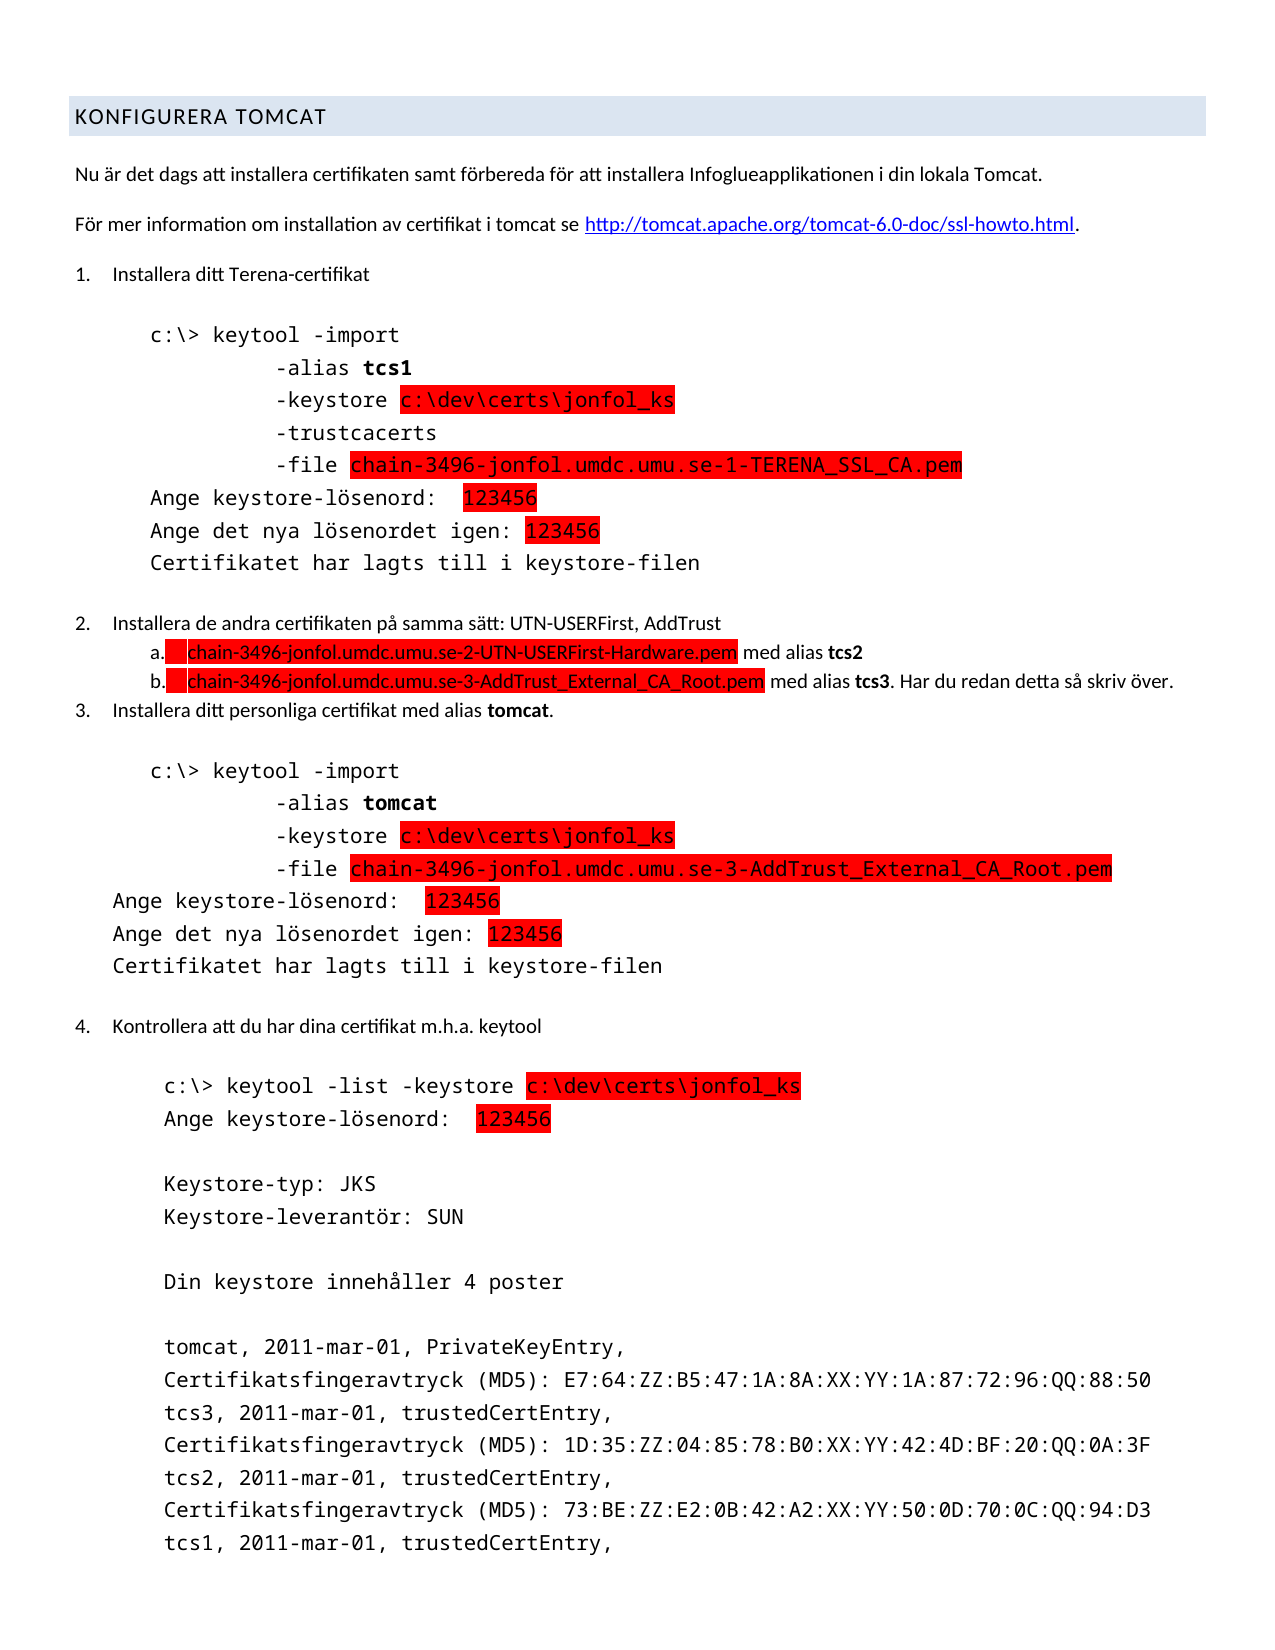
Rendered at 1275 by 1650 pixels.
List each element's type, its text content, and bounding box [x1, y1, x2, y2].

text Nu är det dags att installera certifikaten samt förbereda för att installera Infoglueapplikationen i din lokala Tomcat. [75, 161, 1200, 187]
list Installera ditt personliga certifikat med alias tomcat. c:\> keytool -import -alias tomcat -keystore c:\dev\certs\jonfol_ks -file chain-3496-jonfol.umdc.umu.se-3-AddTrust_External_CA_Root.pem Ange keystore-lösenord: 123456 Ange det nya lösenordet igen: 123456 Certifikatet har lagts till i keystore-filen [75, 697, 1200, 1009]
text För mer information om installation av certifikat i tomcat se http://tomcat.apache.org/tomcat-6.0-doc/ssl-howto.html. [75, 211, 1200, 237]
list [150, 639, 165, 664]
subtitle Konfigurera Tomcat [75, 102, 1200, 130]
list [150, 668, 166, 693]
list chain-3496-jonfol.umdc.umu.se-2-UTN-USERFirst-Hardware.pem med alias tcs2 [738, 639, 1200, 664]
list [75, 1013, 1200, 1557]
list Installera ditt Terena-certifikat c:\> keytool -import -alias tcs1 -keystore c:\dev\certs\jonfol_ks -trustcacerts -file chain-3496-jonfol.umdc.umu.se-1-TERENA_SSL_CA.pem Ange keystore-lösenord: 123456 Ange det nya lösenordet igen: 123456 Certifikatet har lagts till i keystore-filen [75, 261, 1200, 606]
list Installera de andra certifikaten på samma sätt: UTN-USERFirst, AddTrust [75, 610, 1200, 635]
list chain-3496-jonfol.umdc.umu.se-3-AddTrust_External_CA_Root.pem med alias tcs3. Har du redan detta så skriv över. [765, 668, 1200, 693]
